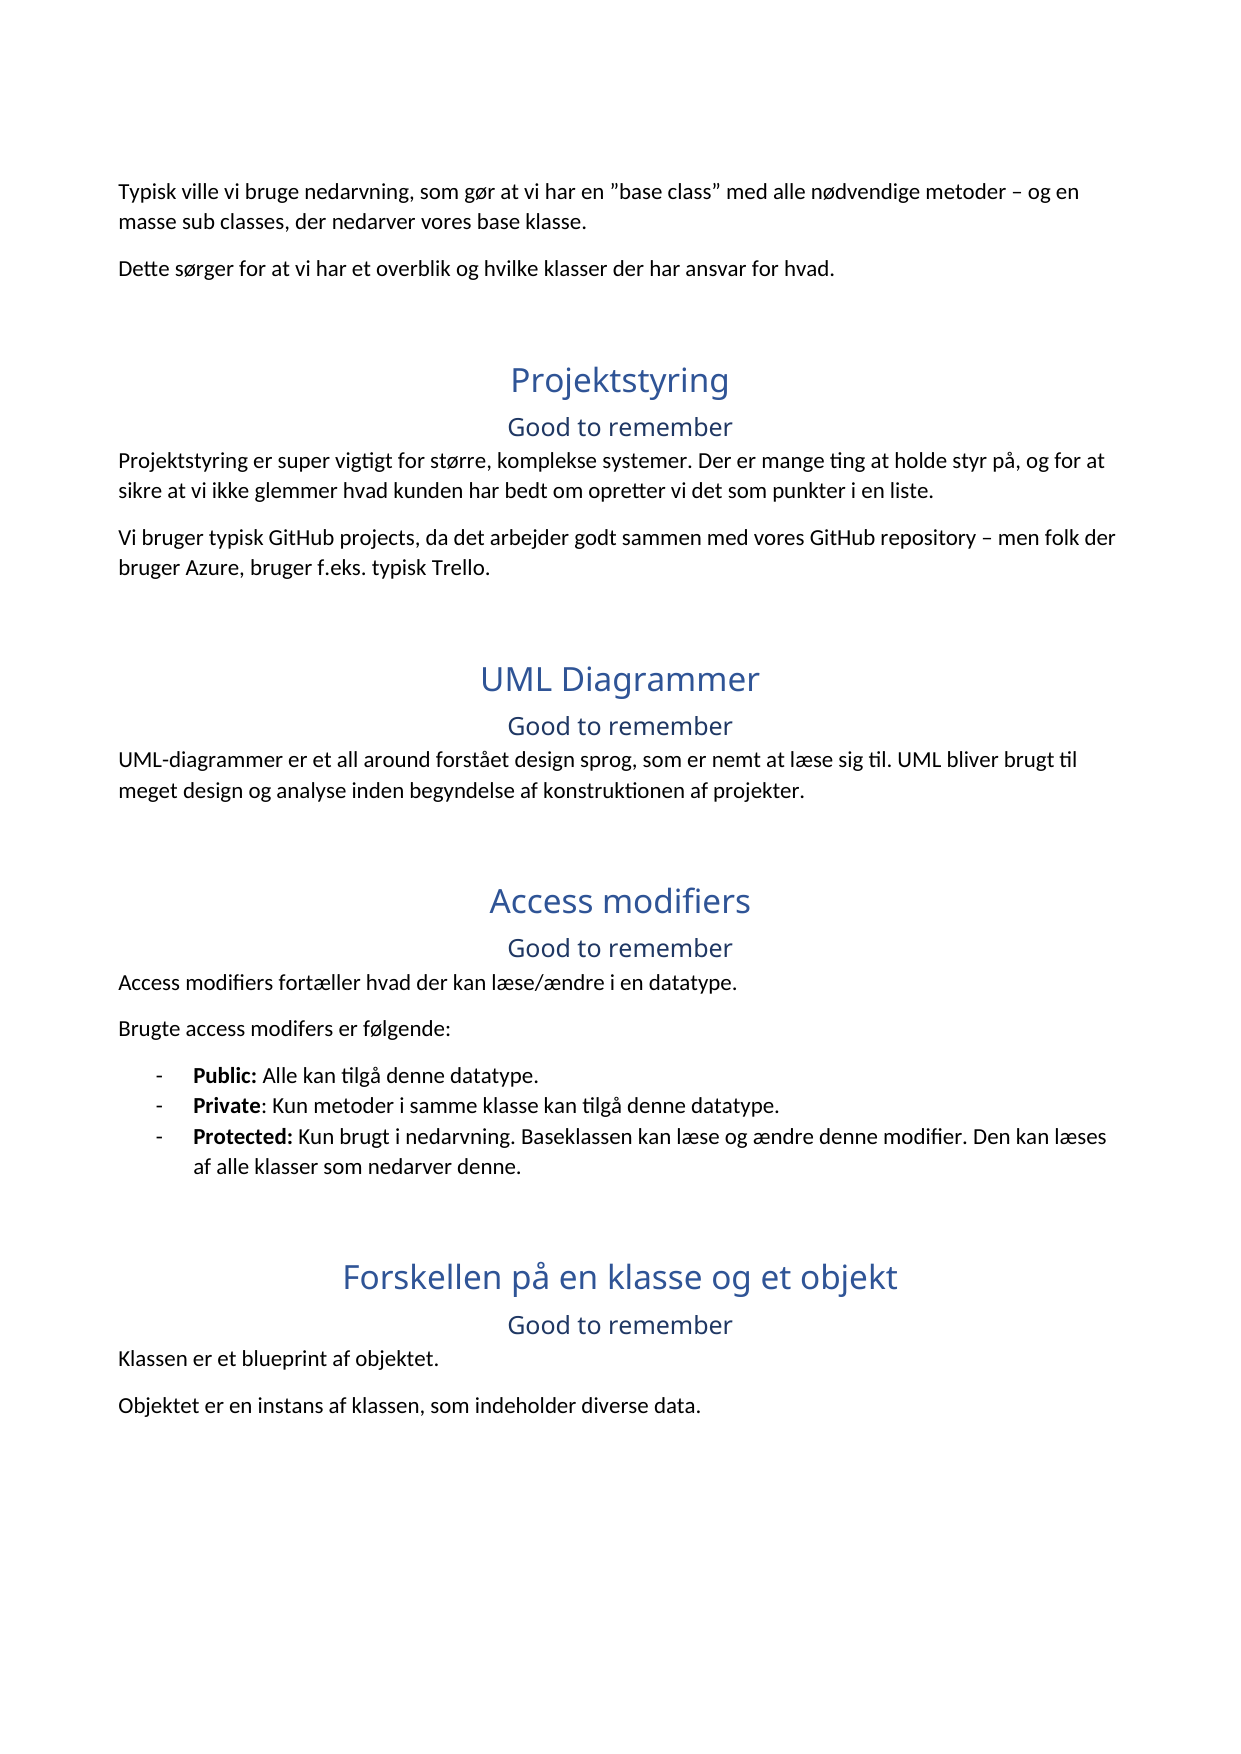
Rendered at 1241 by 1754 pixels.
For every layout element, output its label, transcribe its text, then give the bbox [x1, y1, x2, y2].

subtitle Good to remember [118, 709, 1122, 743]
text Access modifiers fortæller hvad der kan læse/ændre i en datatype. [118, 968, 1122, 996]
text Objektet er en instans af klassen, som indeholder diverse data. [118, 1391, 1122, 1419]
text Klassen er et blueprint af objektet. [118, 1344, 1122, 1372]
subtitle Good to remember [118, 931, 1122, 965]
text Vi bruger typisk GitHub projects, da det arbejder godt sammen med vores GitHub repository – men folk der bruger Azure, bruger f.eks. typisk Trello. [118, 523, 1122, 582]
text Projektstyring er super vigtigt for større, komplekse systemer. Der er mange ting at holde styr på, og for at sikre at vi ikke glemmer hvad kunden har bedt om opretter vi det som punkter i en liste. [118, 446, 1122, 504]
subtitle Good to remember [118, 1307, 1122, 1341]
text UML-diagrammer er et all around forstået design sprog, som er nemt at læse sig til. UML bliver brugt til meget design og analyse inden begyndelse af konstruktionen af projekter. [118, 746, 1122, 804]
subtitle Forskellen på en klasse og et objekt [118, 1254, 1122, 1299]
text Typisk ville vi bruge nedarvning, som gør at vi har en ”base class” med alle nødvendige metoder – og en masse sub classes, der nedarver vores base klasse. [118, 177, 1122, 235]
list Protected: Kun brugt i nedarvning. Baseklassen kan læse og ændre denne modifier. Den kan læses af alle klasser som nedarver denne. [156, 1122, 1122, 1180]
subtitle UML Diagrammer [118, 656, 1122, 701]
subtitle Good to remember [118, 409, 1122, 443]
text Dette sørger for at vi har et overblik og hvilke klasser der har ansvar for hvad. [118, 254, 1122, 282]
text Brugte access modifers er følgende: [118, 1014, 1122, 1043]
list Public: Alle kan tilgå denne datatype. [156, 1061, 1122, 1089]
subtitle Projektstyring [118, 356, 1122, 402]
subtitle Access modifiers [118, 878, 1122, 923]
list Private: Kun metoder i samme klasse kan tilgå denne datatype. [156, 1092, 1122, 1120]
